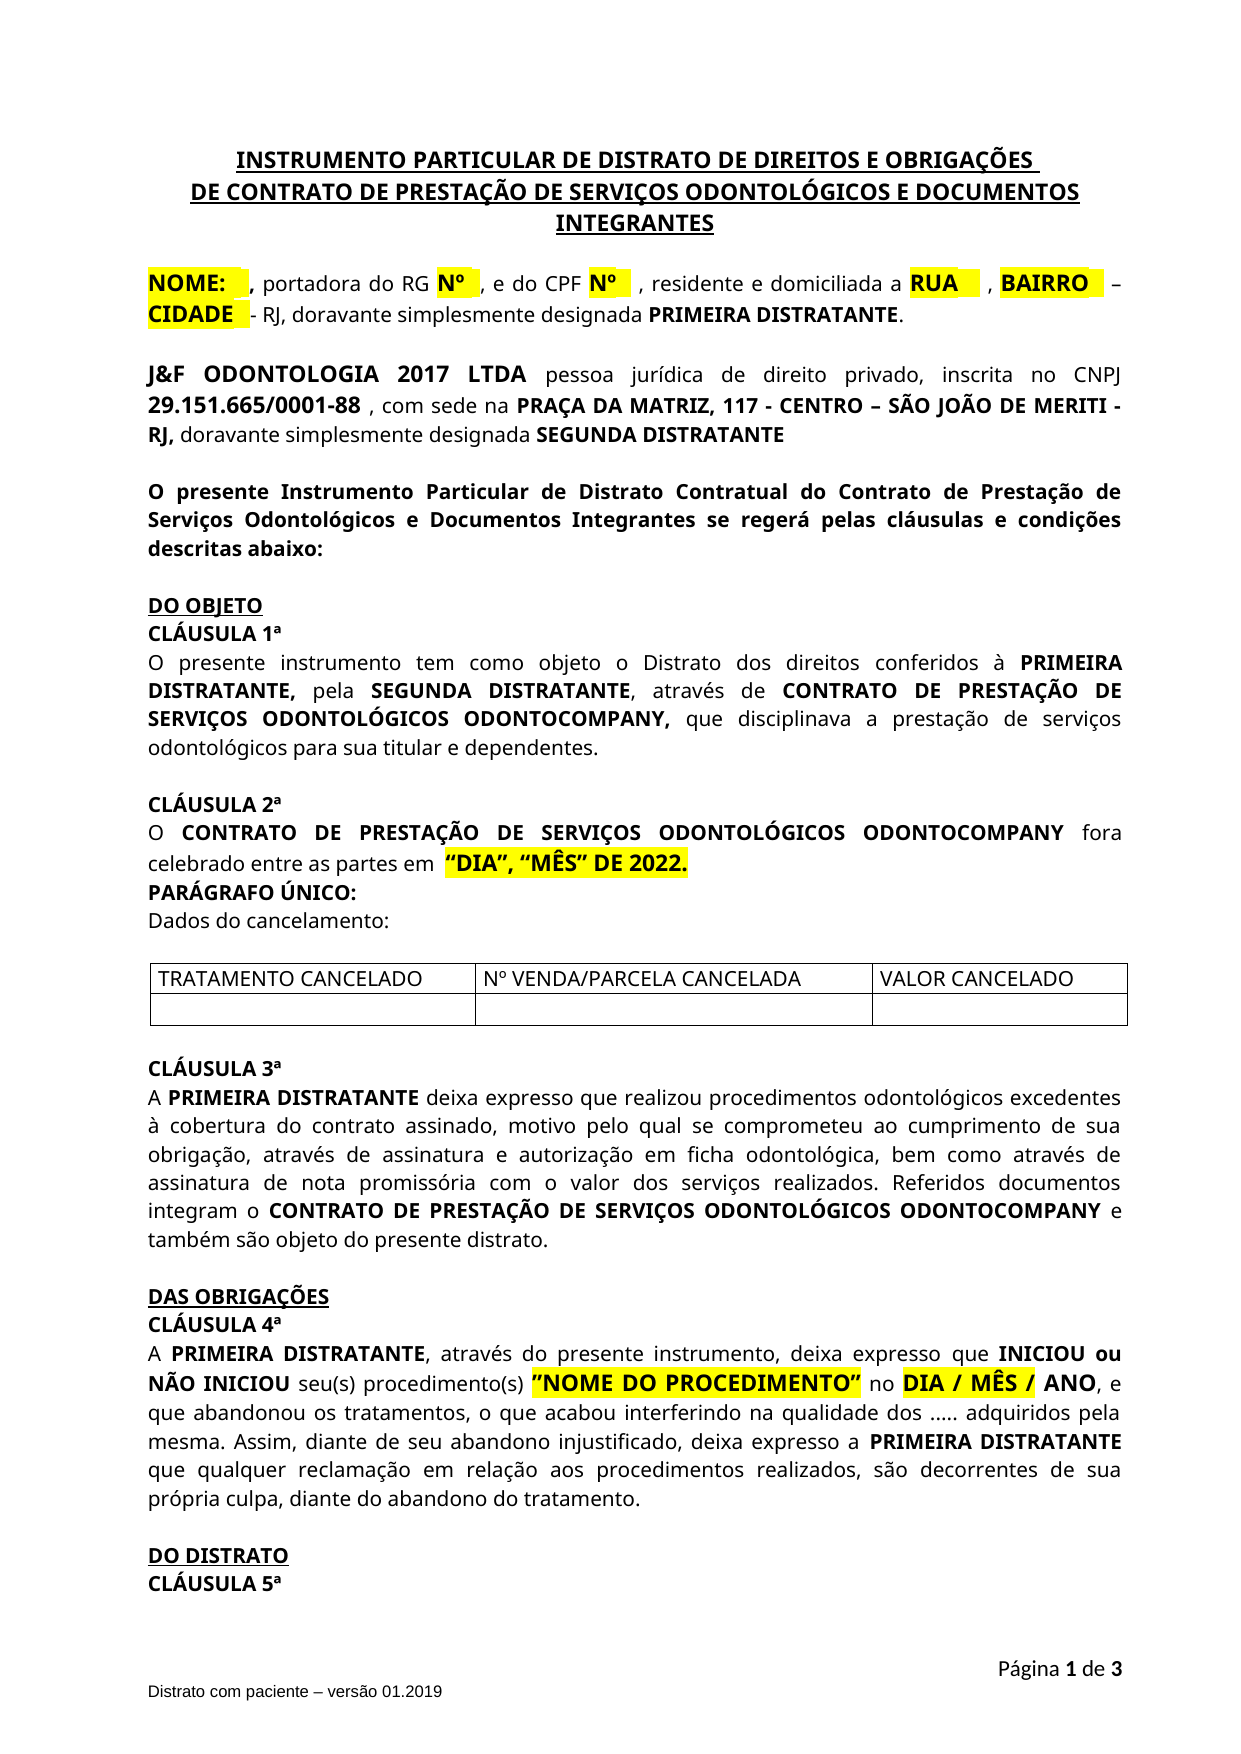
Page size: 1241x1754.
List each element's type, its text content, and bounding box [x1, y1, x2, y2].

text DAS OBRIGAÇÕES [148, 1282, 1122, 1310]
text CLÁUSULA 2ª [148, 790, 1122, 818]
text J&F ODontologia 2017 ltda pessoa jurídica de direito privado, inscrita no CNPJ 29.151.665/0001-88 , com sede na Praça da matriz, 117 - Centro – são joão de meriti - RJ, doravante simplesmente designada SEGUNDA DISTRATANTE [148, 358, 1122, 448]
table_header VALOR CANCELADO [873, 964, 1127, 993]
text CLÁUSULA 3ª [148, 1054, 1122, 1083]
text A PRIMEIRA DISTRATANTE, através do presente instrumento, deixa expresso que INICIOU ou NÃO INICIOU seu(s) procedimento(s) ”NOME DO PROCEDIMENTO” no dia / MÊS / ANO, e que abandonou os tratamentos, o que acabou interferindo na qualidade dos ..... adquiridos pela mesma. Assim, diante de seu abandono injustificado, deixa expresso a PRIMEIRA DISTRATANTE que qualquer reclamação em relação aos procedimentos realizados, são decorrentes de sua própria culpa, diante do abandono do tratamento. [148, 1339, 1122, 1512]
table_cell [873, 994, 1127, 1025]
text O CONTRATO DE PRESTAÇÃO DE SERVIÇOS ODONTOLÓGICOS ODONTOCOMPANY fora celebrado entre as partes em “DIA”, “MÊS” de 2022. [148, 818, 1122, 878]
text CLÁUSULA 5ª [148, 1569, 1122, 1598]
text CLÁUSULA 4ª [148, 1310, 1122, 1339]
text DO DISTRATO [148, 1541, 1122, 1569]
text O presente instrumento tem como objeto o Distrato dos direitos conferidos à PRIMEIRA DISTRATANTE, pela SEGUNDA DISTRATANTE, através de CONTRATO DE PRESTAÇÃO DE SERVIÇOS ODONTOLÓGICOS ODONTOCOMPANY, que disciplinava a prestação de serviços odontológicos para sua titular e dependentes. [148, 648, 1122, 761]
table_header Nº VENDA/PARCELA CANCELADA [476, 964, 872, 993]
text CLÁUSULA 1ª [148, 619, 1122, 648]
text INSTRUMENTO PARTICULAR DE DISTRATO DE DIREITOS E OBRIGAÇÕES [148, 144, 1122, 176]
text PARÁGRAFO ÚNICO: [148, 878, 1122, 906]
text Dados do cancelamento: [148, 906, 1122, 935]
table_cell [476, 994, 872, 1025]
text O presente Instrumento Particular de Distrato Contratual do Contrato de Prestação de Serviços Odontológicos e Documentos Integrantes se regerá pelas cláusulas e condições descritas abaixo: [148, 477, 1122, 562]
text DE CONTRATO DE PRESTAÇÃO DE SERVIÇOS ODONTOLÓGICOS E DOCUMENTOS INTEGRANTES [148, 176, 1122, 238]
table_header TRATAMENTO CANCELADO [151, 964, 475, 993]
table_cell [151, 994, 475, 1025]
text DO OBJETO [148, 591, 1122, 619]
text NOME: , portadora do RG nº , e do CPF nº , residente e domiciliada a Rua , Bairro – Cidade - RJ, doravante simplesmente designada PRIMEIRA DISTRATANTE. [234, 267, 1122, 329]
text A PRIMEIRA DISTRATANTE deixa expresso que realizou procedimentos odontológicos excedentes à cobertura do contrato assinado, motivo pelo qual se comprometeu ao cumprimento de sua obrigação, através de assinatura e autorização em ficha odontológica, bem como através de assinatura de nota promissória com o valor dos serviços realizados. Referidos documentos integram o CONTRATO DE PRESTAÇÃO DE SERVIÇOS ODONTOLÓGICOS ODONTOCOMPANY e também são objeto do presente distrato. [148, 1083, 1122, 1253]
